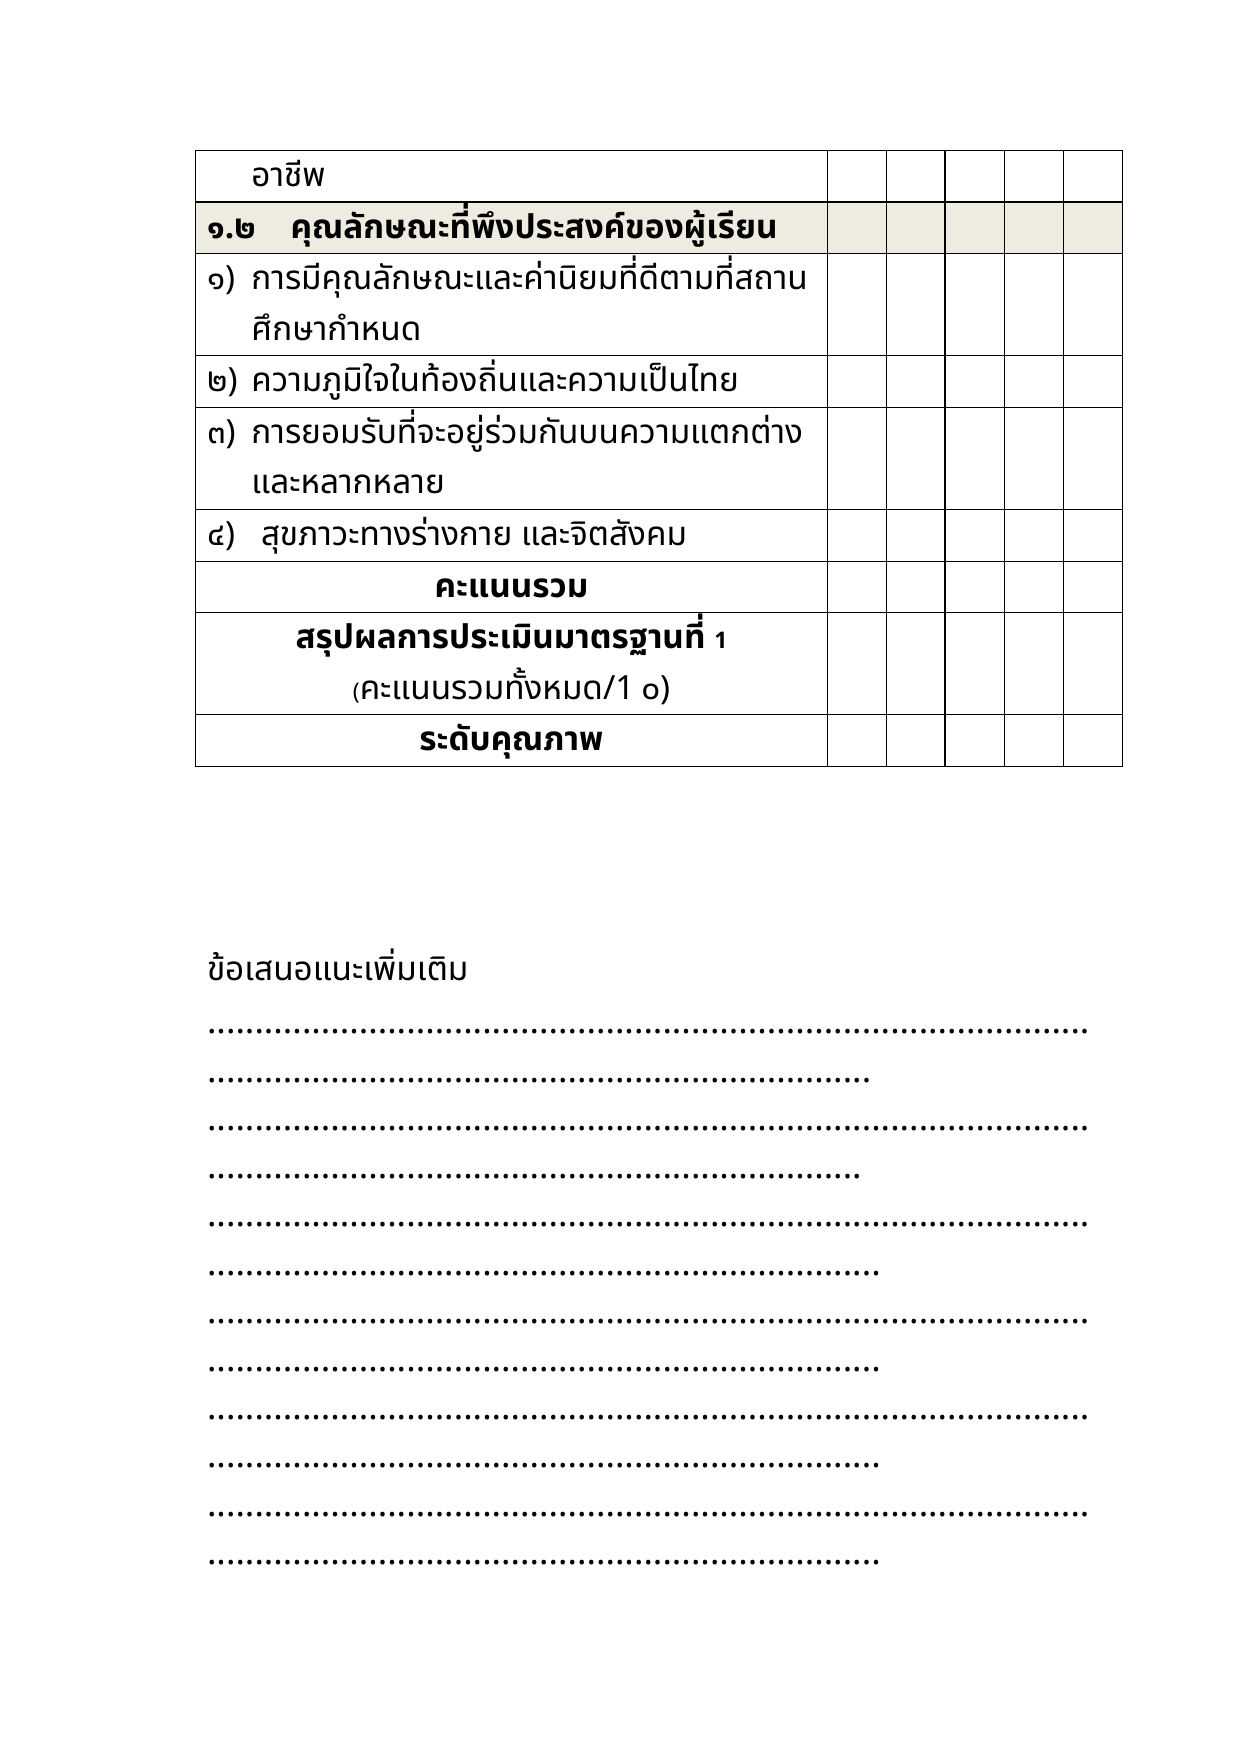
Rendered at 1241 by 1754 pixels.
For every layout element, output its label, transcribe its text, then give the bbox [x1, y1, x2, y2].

table_cell [1064, 715, 1122, 766]
table_cell [887, 151, 944, 201]
table_cell คะแนนรวม [196, 562, 827, 612]
table_cell ๑.๒ คุณลักษณะที่พึงประสงค์ของผู้เรียน [196, 203, 827, 253]
table_cell [946, 408, 1004, 509]
table_cell [828, 203, 886, 253]
table_cell [828, 715, 886, 766]
table_cell [828, 613, 886, 714]
table_cell [946, 562, 1004, 612]
table_cell [887, 408, 944, 509]
table_cell [1064, 203, 1122, 253]
table_cell [946, 151, 1004, 201]
table_cell ๒) ความภูมิใจในท้องถิ่นและความเป็นไทย [196, 356, 827, 407]
text ข้อเสนอแนะเพิ่มเติม [207, 945, 1093, 996]
table_cell [828, 254, 886, 355]
table_cell [887, 510, 944, 561]
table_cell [196, 151, 827, 201]
table_cell [946, 356, 1004, 407]
table_cell [946, 613, 1004, 714]
table_cell [1064, 151, 1122, 201]
table_cell ระดับคุณภาพ [196, 715, 827, 766]
table_cell [1064, 613, 1122, 714]
table_cell [887, 203, 944, 253]
table_cell [946, 203, 1004, 253]
text .................................................................................................................................................................... [207, 1382, 1093, 1478]
table_cell [946, 254, 1004, 355]
table_cell [1005, 151, 1063, 201]
table_cell [828, 562, 886, 612]
table_cell [1064, 510, 1122, 561]
table_cell [828, 151, 886, 201]
table_cell [887, 562, 944, 612]
table_cell [1064, 356, 1122, 407]
table_cell [1005, 613, 1063, 714]
table_cell ๑) การมีคุณลักษณะและค่านิยมที่ดีตามที่สถานศึกษากำหนด [196, 254, 827, 355]
table_cell [1005, 510, 1063, 561]
table_cell [946, 510, 1004, 561]
text ................................................................................................................................................................... [207, 996, 1093, 1092]
table_cell [887, 356, 944, 407]
table_cell [1064, 408, 1122, 509]
table_cell ๔) สุขภาวะทางร่างกาย และจิตสังคม [196, 510, 827, 561]
text .................................................................................................................................................................... [207, 1478, 1093, 1574]
table_cell [946, 715, 1004, 766]
table_cell [887, 613, 944, 714]
text .................................................................................................................................................................... [207, 1285, 1093, 1382]
table_cell [1005, 562, 1063, 612]
table_cell ๓) การยอมรับที่จะอยู่ร่วมกันบนความแตกต่างและหลากหลาย [196, 408, 827, 509]
table_cell [828, 408, 886, 509]
text .................................................................................................................................................................. [207, 1092, 1093, 1189]
table_cell [1064, 562, 1122, 612]
table_cell [1064, 254, 1122, 355]
table_cell [1005, 715, 1063, 766]
table_cell [1005, 203, 1063, 253]
table_cell [1005, 254, 1063, 355]
table_cell [828, 356, 886, 407]
table_cell สรุปผลการประเมินมาตรฐานที่ 1 (คะแนนรวมทั้งหมด/1๐) [196, 613, 827, 714]
table_cell [1005, 356, 1063, 407]
table_cell [828, 510, 886, 561]
table_cell [887, 715, 944, 766]
text .................................................................................................................................................................... [207, 1189, 1093, 1285]
table_cell [887, 254, 944, 355]
table_cell [1005, 408, 1063, 509]
